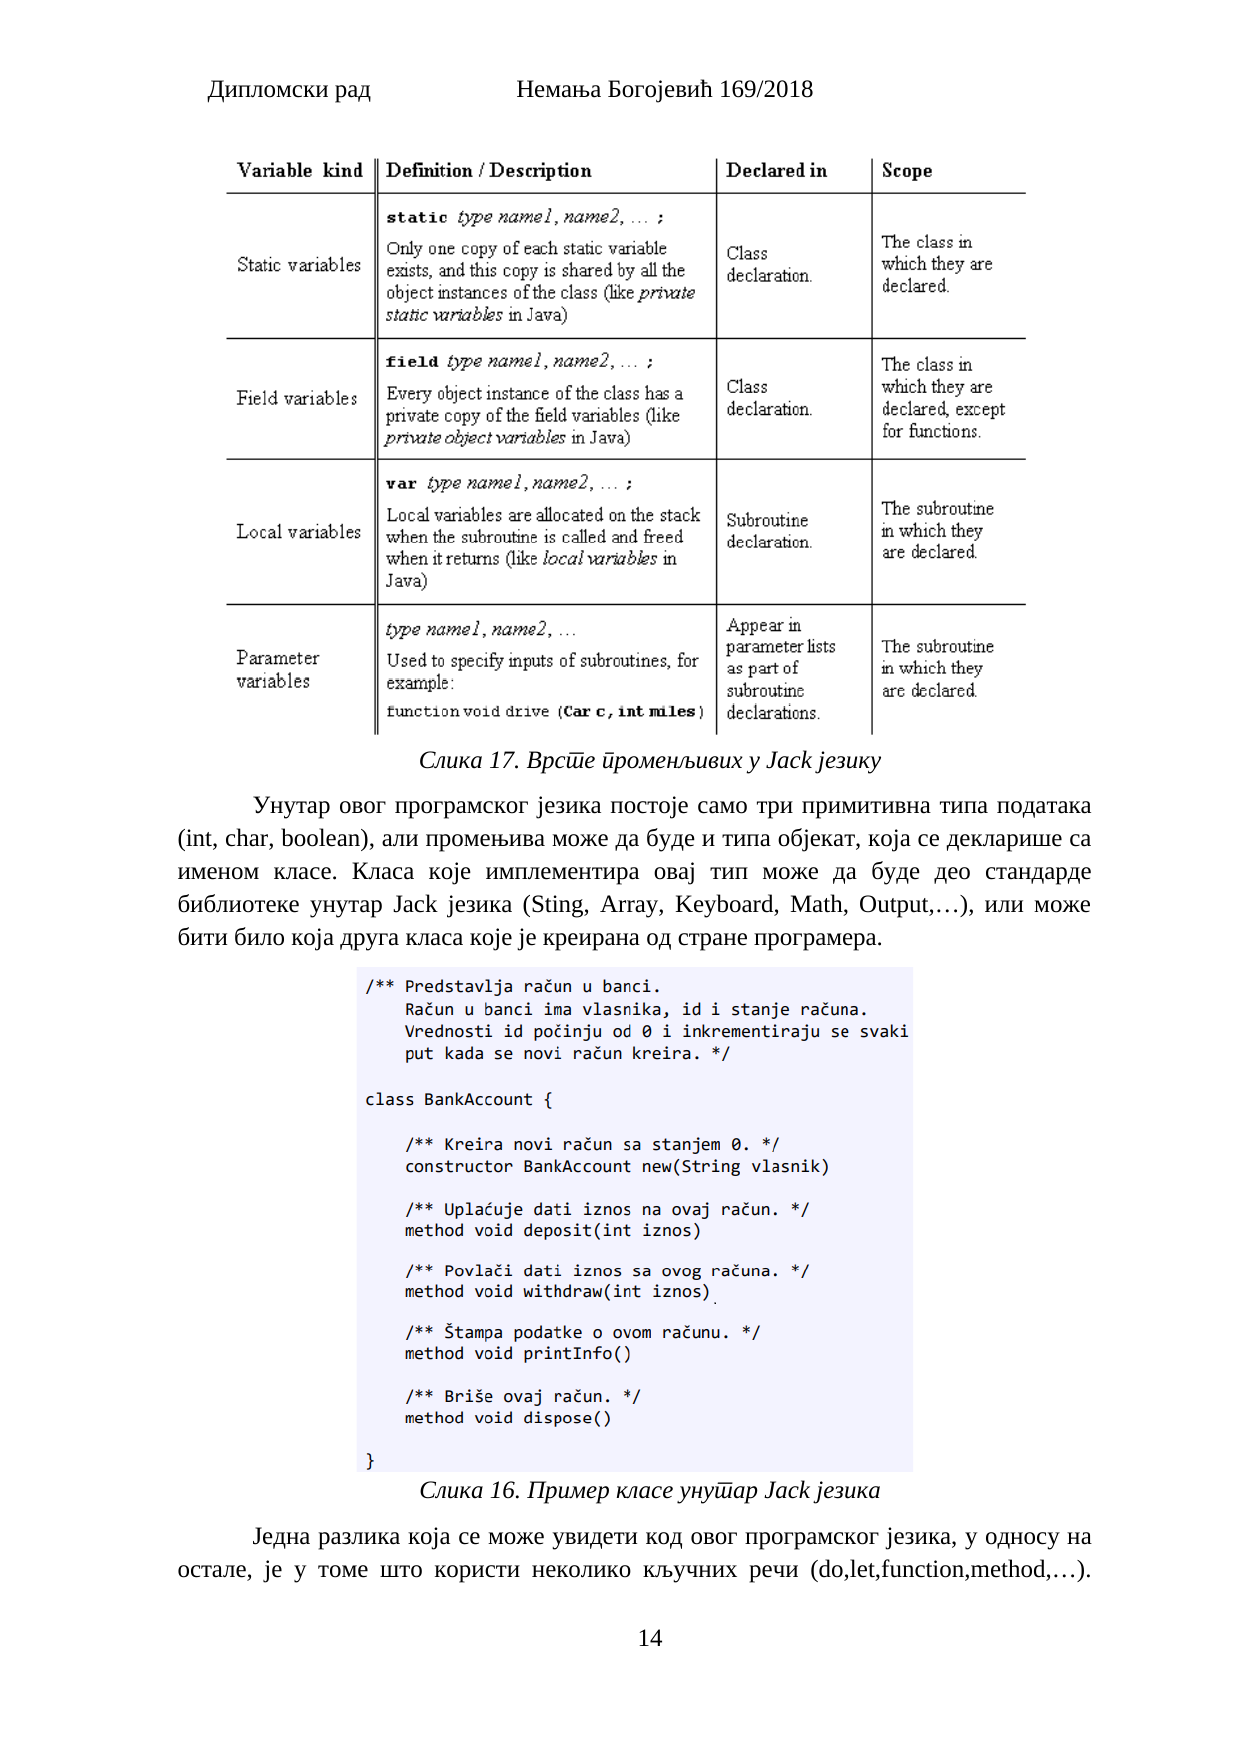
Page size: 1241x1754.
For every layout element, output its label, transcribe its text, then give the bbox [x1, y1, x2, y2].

text Унутар овог програмског језика постоје само три примитивна типа података (int, char, boolean), али промењива може да буде и типа објекат, која се декларише са именом класе. Класа које имплементира овај тип може да буде део стандарде библиотеке унутар Jack језика (Sting, Array, Keyboard, Math, Output,…), или може бити било која друга класа које је креирана од стране програмера. [177, 790, 1092, 951]
text Слика 17. Врсте променљивих у Jack језику [177, 745, 1092, 773]
picture [177, 147, 1063, 741]
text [177, 1521, 1092, 1583]
picture [356, 967, 914, 1472]
